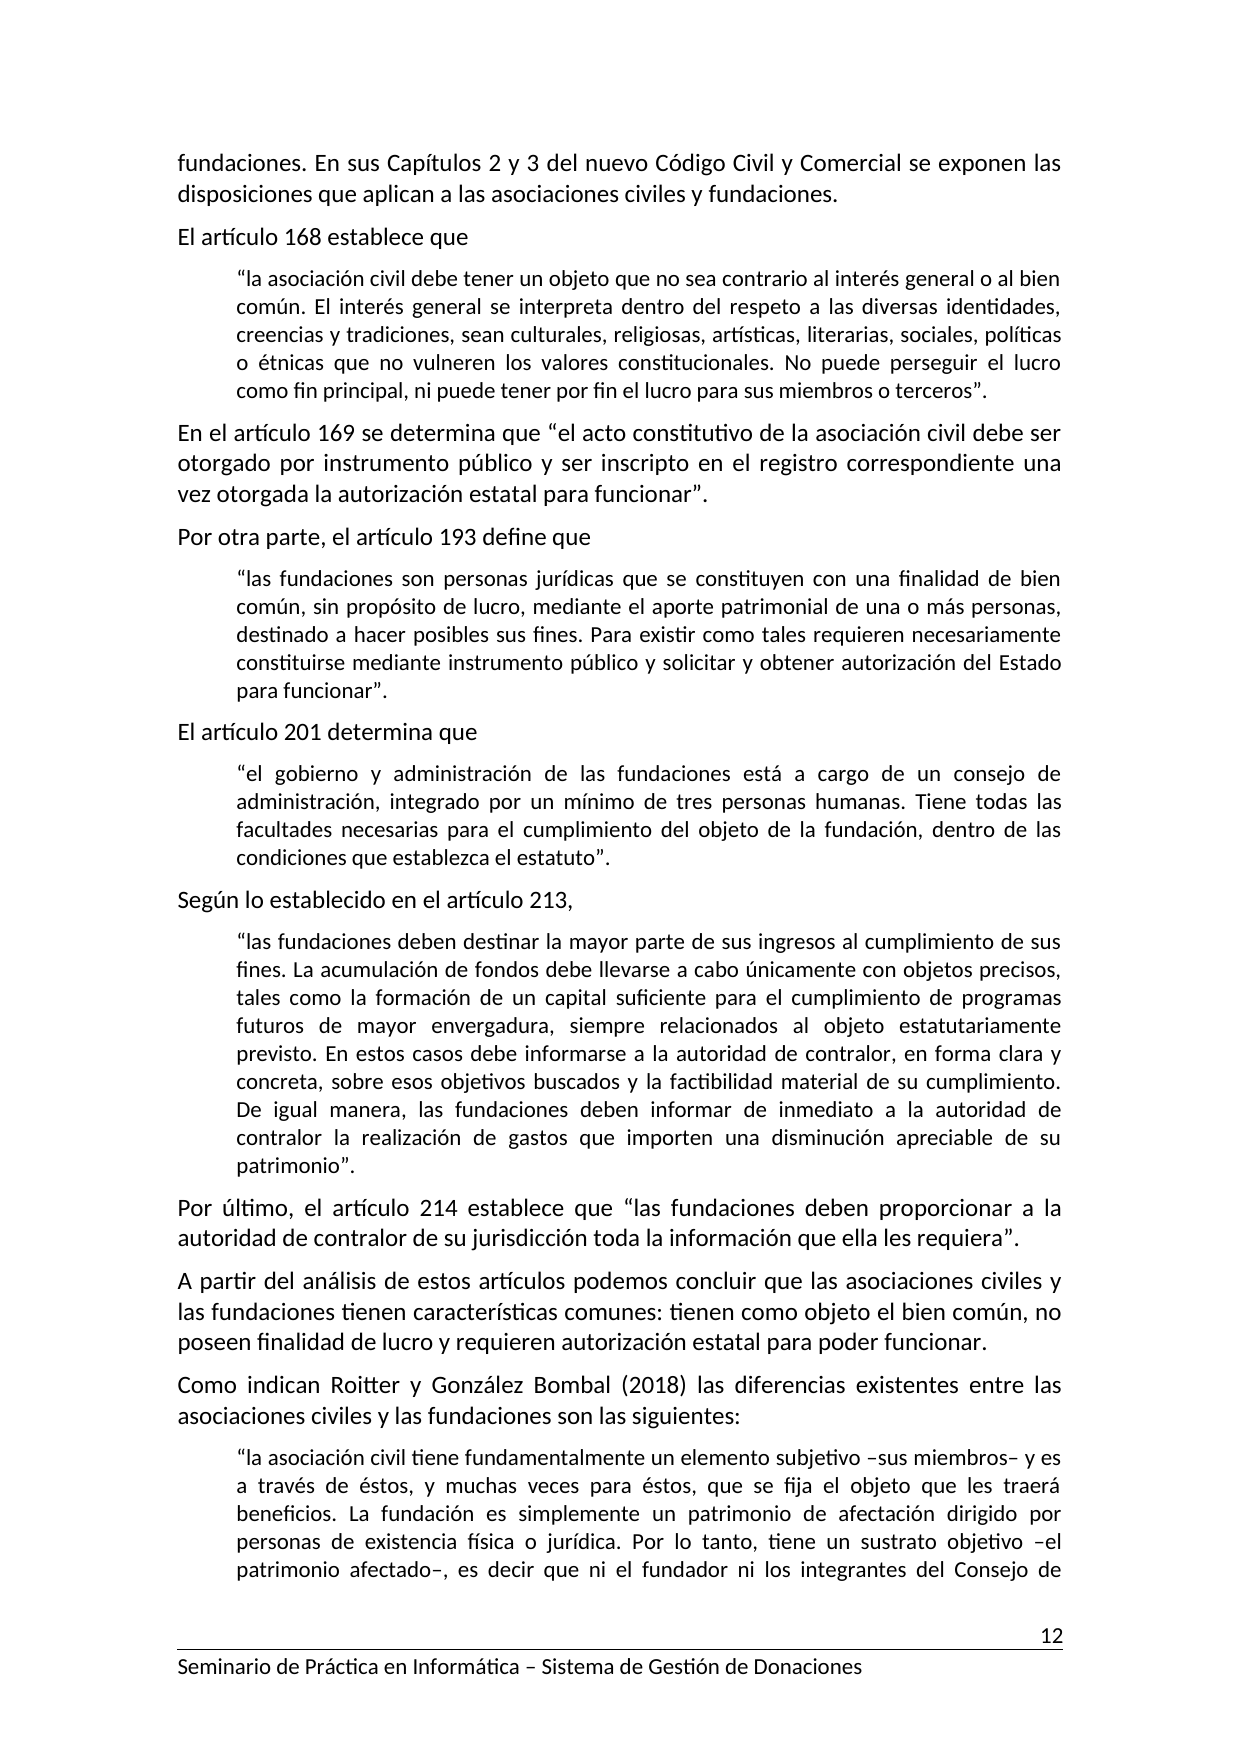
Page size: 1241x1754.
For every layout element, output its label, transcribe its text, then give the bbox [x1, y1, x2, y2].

text Como indican Roitter y González Bombal (2018) las diferencias existentes entre las asociaciones civiles y las fundaciones son las siguientes: [177, 1369, 1063, 1430]
text Según lo establecido en el artículo 213, [177, 884, 1063, 914]
text “el gobierno y administración de las fundaciones está a cargo de un consejo de administración, integrado por un mínimo de tres personas humanas. Tiene todas las facultades necesarias para el cumplimiento del objeto de la fundación, dentro de las condiciones que establezca el estatuto”. [236, 759, 1063, 872]
text Por otra parte, el artículo 193 define que [177, 521, 1063, 551]
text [177, 148, 1063, 209]
text El artículo 201 determina que [177, 716, 1063, 747]
text “las fundaciones son personas jurídicas que se constituyen con una finalidad de bien común, sin propósito de lucro, mediante el aporte patrimonial de una o más personas, destinado a hacer posibles sus fines. Para existir como tales requieren necesariamente constituirse mediante instrumento público y solicitar y obtener autorización del Estado para funcionar”. [236, 564, 1063, 704]
text A partir del análisis de estos artículos podemos concluir que las asociaciones civiles y las fundaciones tienen características comunes: tienen como objeto el bien común, no poseen finalidad de lucro y requieren autorización estatal para poder funcionar. [177, 1265, 1063, 1357]
text En el artículo 169 se determina que “el acto constitutivo de la asociación civil debe ser otorgado por instrumento público y ser inscripto en el registro correspondiente una vez otorgada la autorización estatal para funcionar”. [177, 417, 1063, 508]
text “la asociación civil debe tener un objeto que no sea contrario al interés general o al bien común. El interés general se interpreta dentro del respeto a las diversas identidades, creencias y tradiciones, sean culturales, religiosas, artísticas, literarias, sociales, políticas o étnicas que no vulneren los valores constitucionales. No puede perseguir el lucro como fin principal, ni puede tener por fin el lucro para sus miembros o terceros”. [236, 264, 1063, 404]
text Por último, el artículo 214 establece que “las fundaciones deben proporcionar a la autoridad de contralor de su jurisdicción toda la información que ella les requiera”. [177, 1192, 1063, 1253]
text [236, 1443, 1063, 1583]
text El artículo 168 establece que [177, 221, 1063, 252]
text “las fundaciones deben destinar la mayor parte de sus ingresos al cumplimiento de sus fines. La acumulación de fondos debe llevarse a cabo únicamente con objetos precisos, tales como la formación de un capital suficiente para el cumplimiento de programas futuros de mayor envergadura, siempre relacionados al objeto estatutariamente previsto. En estos casos debe informarse a la autoridad de contralor, en forma clara y concreta, sobre esos objetivos buscados y la factibilidad material de su cumplimiento. De igual manera, las fundaciones deben informar de inmediato a la autoridad de contralor la realización de gastos que importen una disminución apreciable de su patrimonio”. [236, 927, 1063, 1179]
